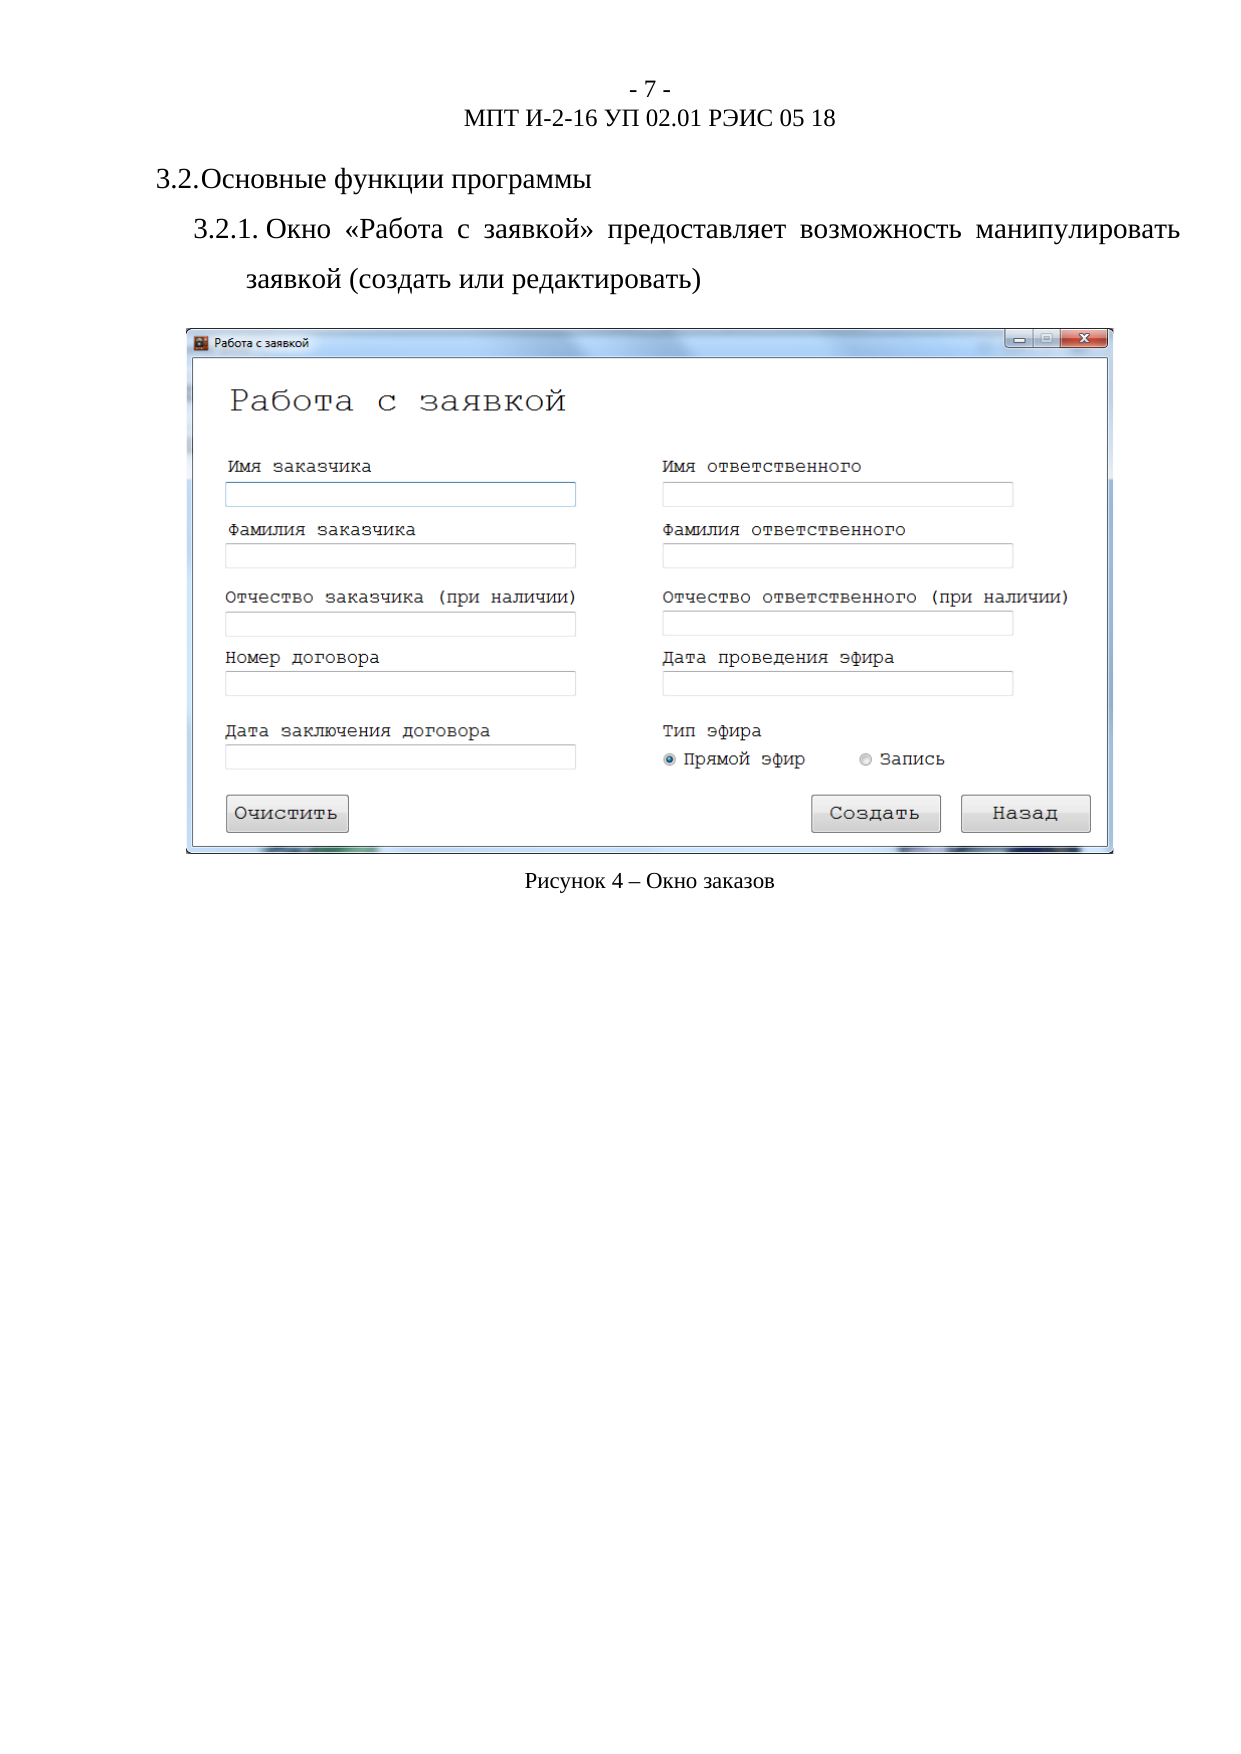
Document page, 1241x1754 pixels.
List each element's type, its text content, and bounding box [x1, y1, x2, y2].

picture [186, 328, 1114, 854]
subtitle Основные функции программы [156, 161, 1181, 194]
list Окно «Работа с заявкой» предоставляет возможность манипулировать заявкой (создать или редактировать) [193, 211, 1181, 295]
text Рисунок 4 – Окно заказов [118, 867, 1181, 894]
